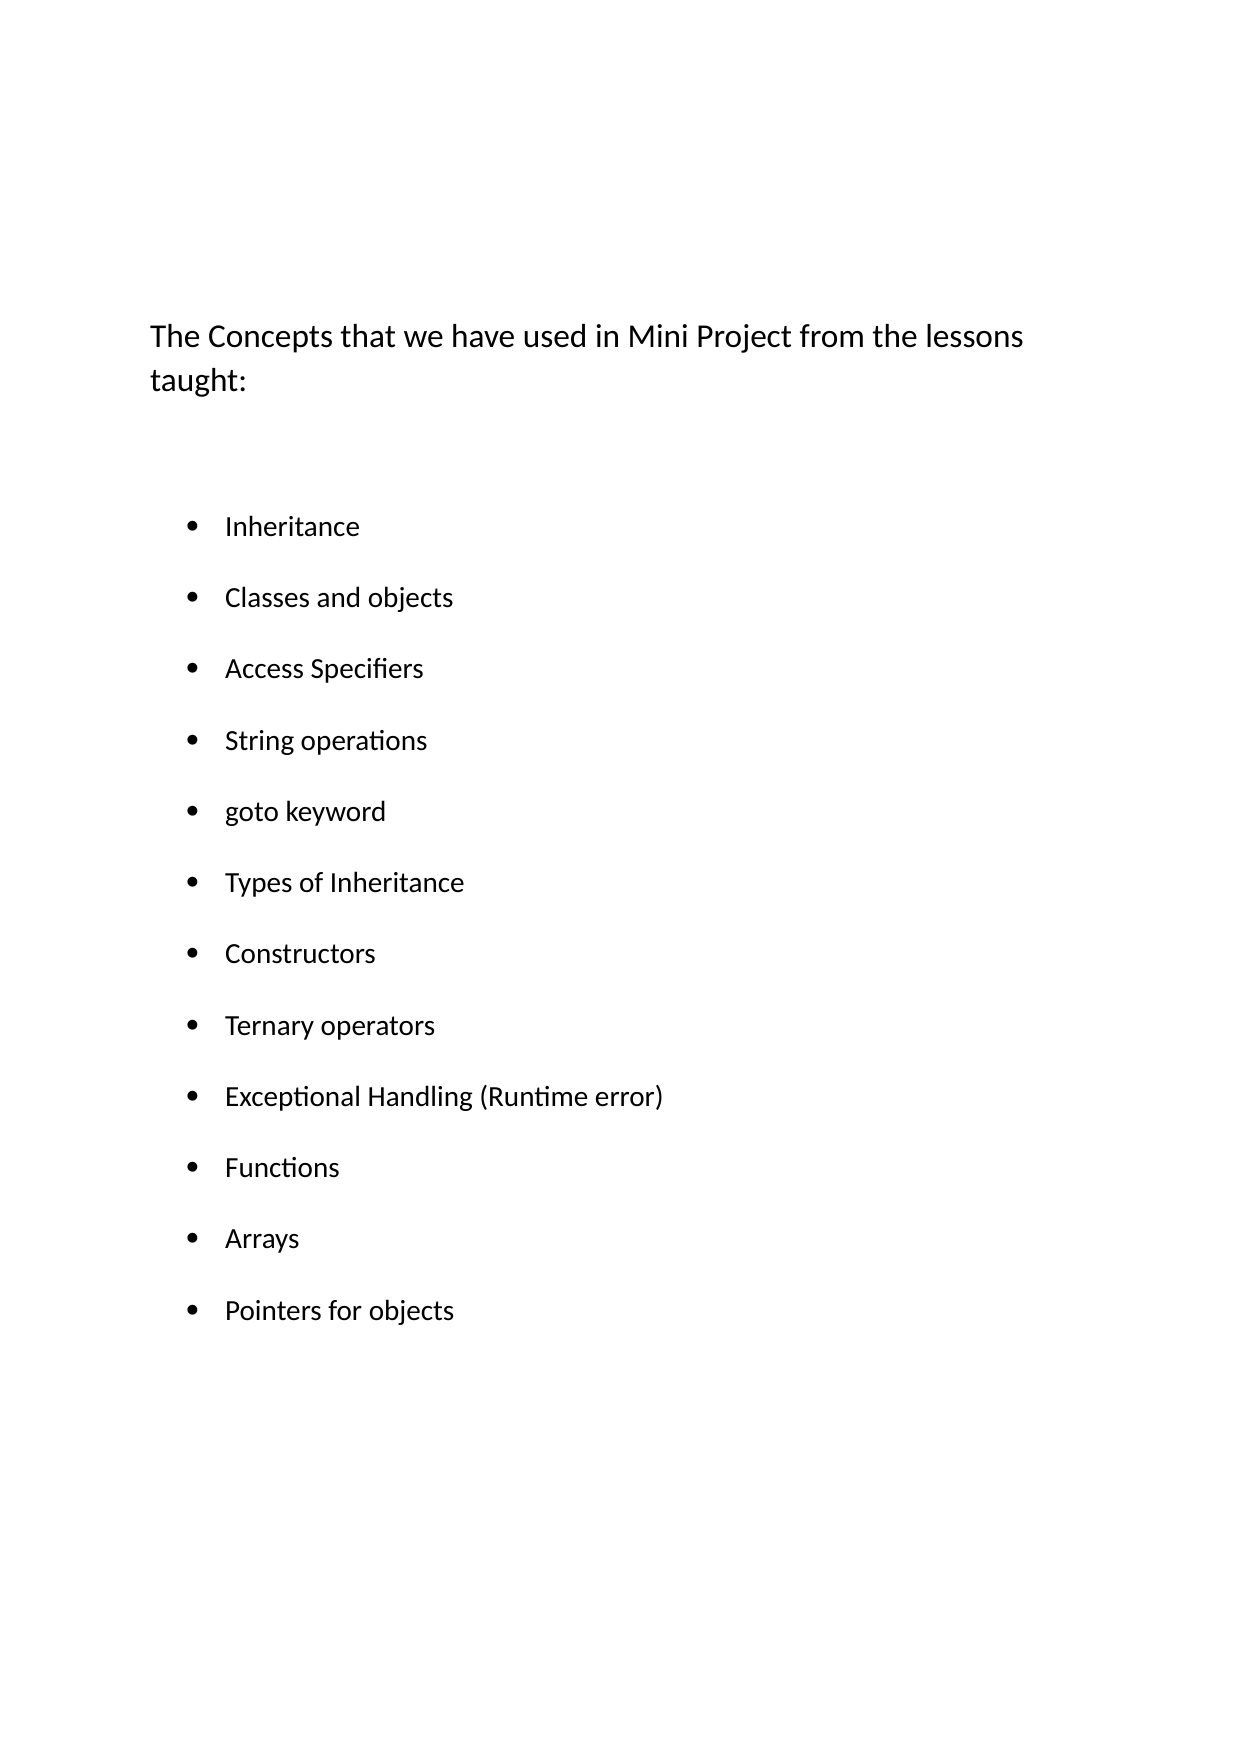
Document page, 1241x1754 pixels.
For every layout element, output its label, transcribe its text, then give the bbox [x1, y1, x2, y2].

text The Concepts that we have used in Mini Project from the lessons taught: [150, 315, 1090, 400]
list Pointers for objects [187, 1292, 1090, 1327]
list goto keyword [187, 793, 1090, 828]
list Types of Inheritance [187, 864, 1090, 900]
list Access Specifiers [187, 650, 1090, 686]
list Constructors [187, 935, 1090, 971]
list Functions [187, 1149, 1090, 1185]
list Classes and objects [187, 579, 1090, 615]
list String operations [187, 722, 1090, 757]
list Arrays [187, 1220, 1090, 1256]
list Exceptional Handling (Runtime error) [187, 1078, 1090, 1113]
list Ternary operators [187, 1007, 1090, 1042]
list Inheritance [187, 508, 1090, 543]
